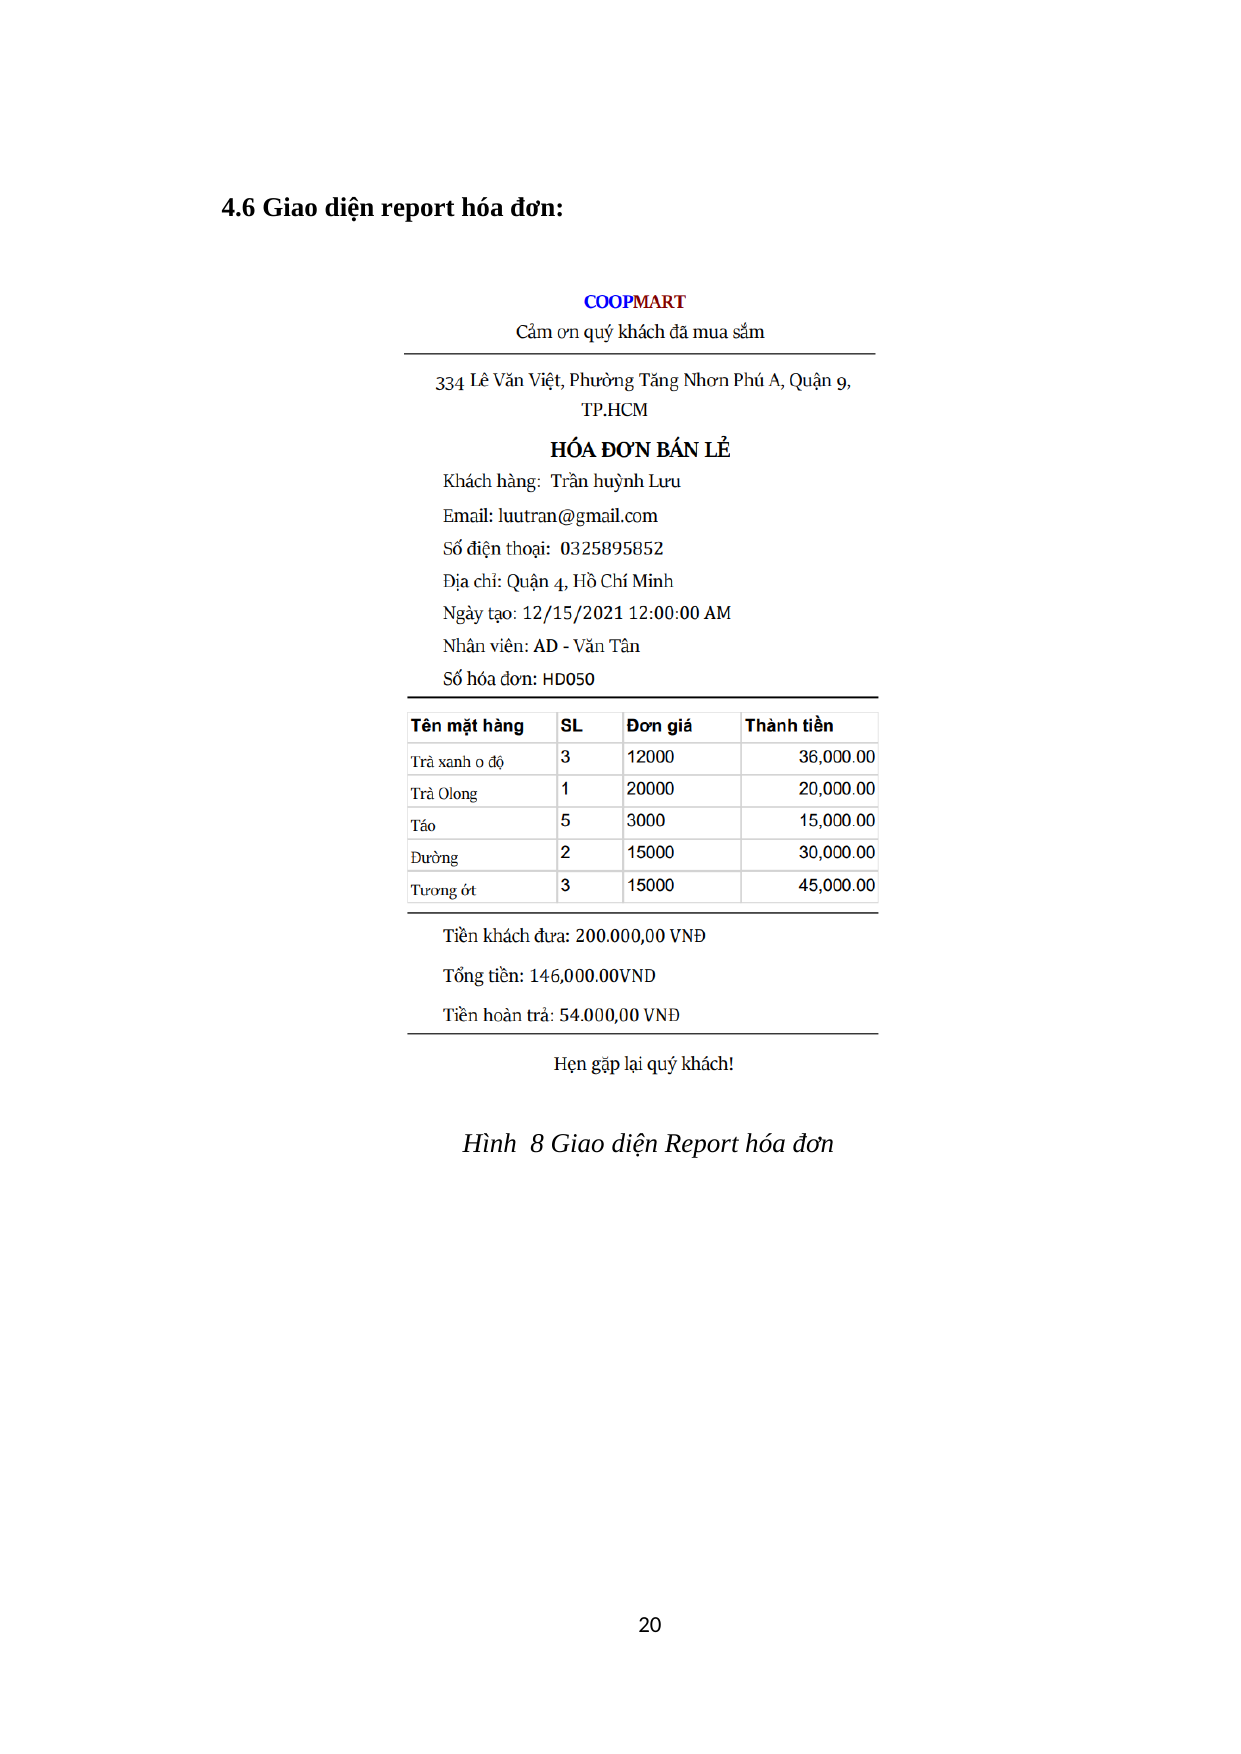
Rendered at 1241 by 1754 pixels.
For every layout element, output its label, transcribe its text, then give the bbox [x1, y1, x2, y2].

text Hình 8 Giao diện Report hóa đơn [177, 1127, 1122, 1159]
text 4.6 Giao diện report hóa đơn: [177, 191, 1122, 222]
picture [370, 235, 929, 1115]
